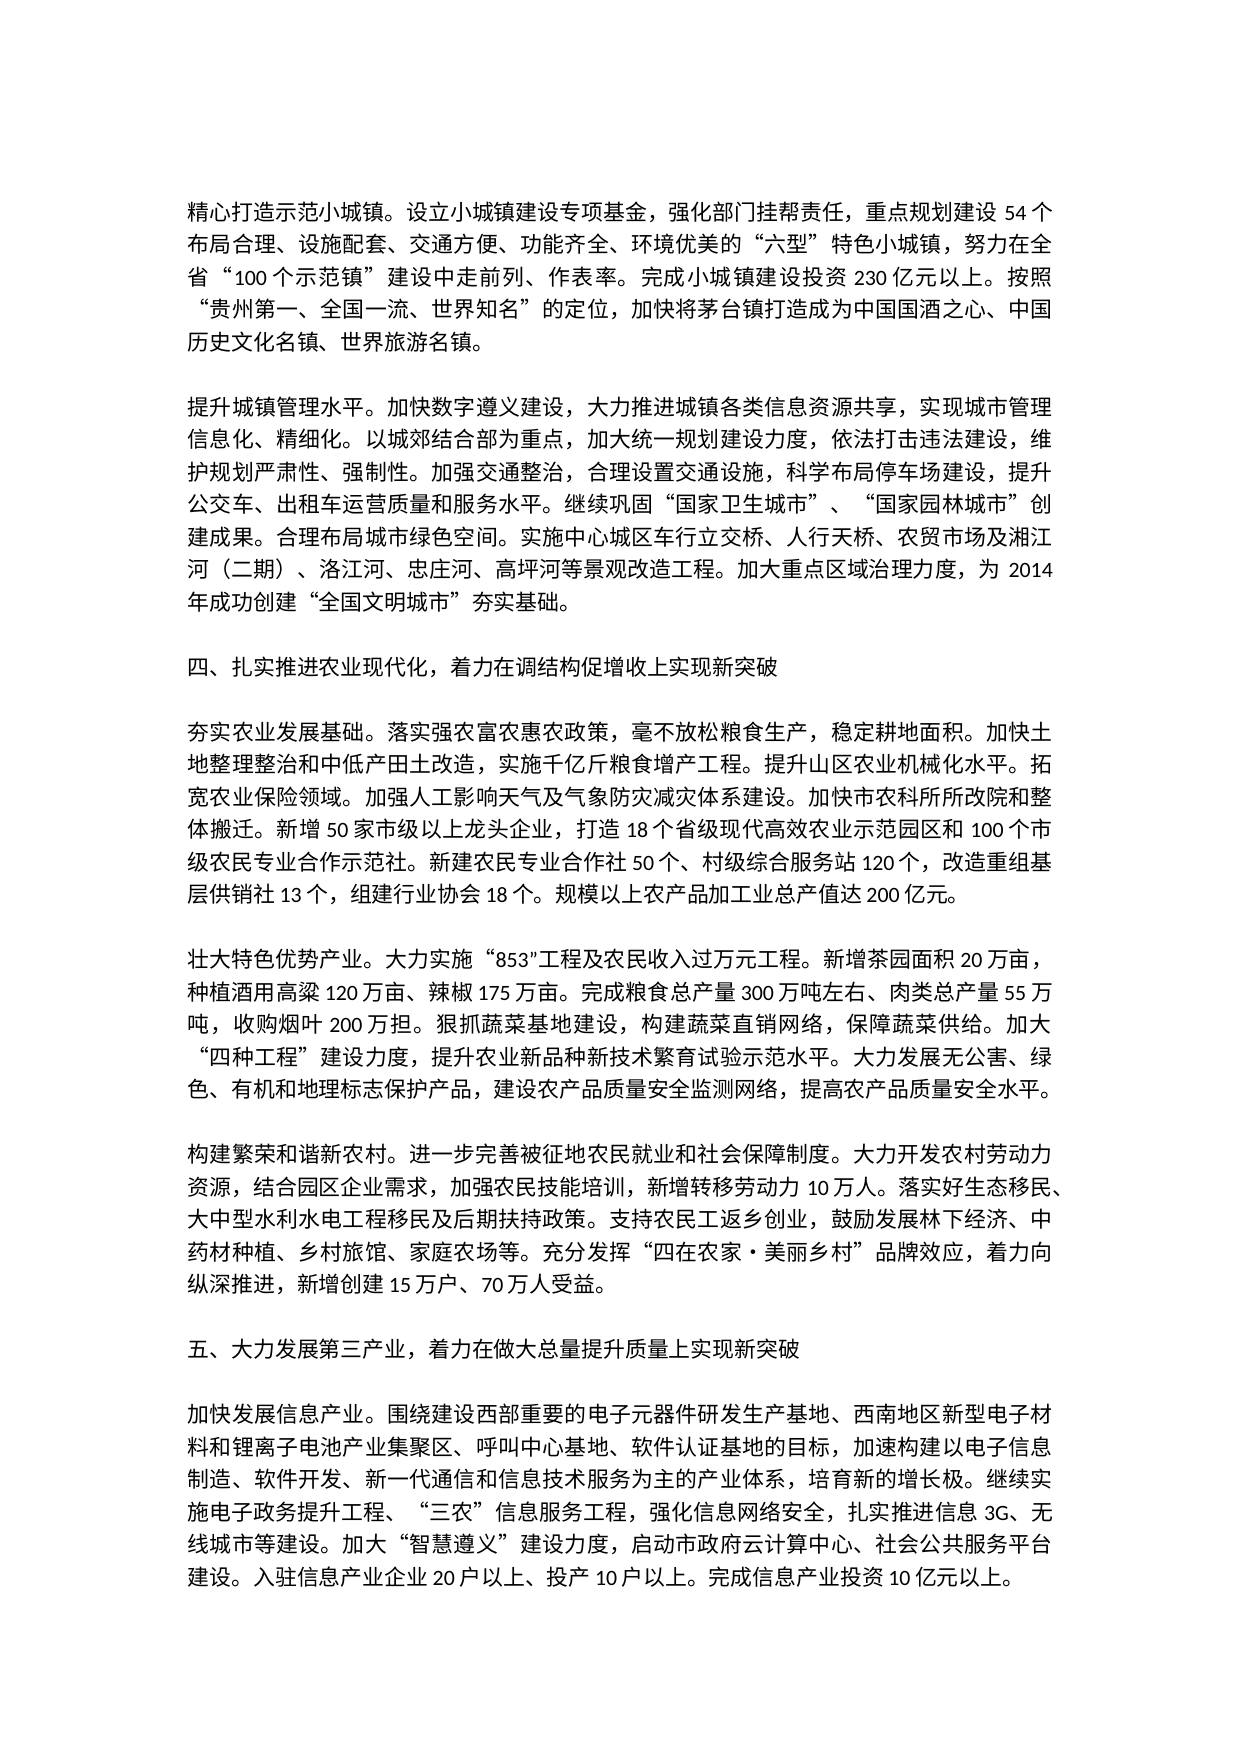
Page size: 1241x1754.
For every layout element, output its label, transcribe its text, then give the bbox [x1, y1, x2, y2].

text 提升城镇管理水平。加快数字遵义建设，大力推进城镇各类信息资源共享，实现城市管理信息化、精细化。以城郊结合部为重点，加大统一规划建设力度，依法打击违法建设，维护规划严肃性、强制性。加强交通整治，合理设置交通设施，科学布局停车场建设，提升公交车、出租车运营质量和服务水平。继续巩固“国家卫生城市”、“国家园林城市”创建成果。合理布局城市绿色空间。实施中心城区车行立交桥、人行天桥、农贸市场及湘江河（二期）、洛江河、忠庄河、高坪河等景观改造工程。加大重点区域治理力度，为2014年成功创建“全国文明城市”夯实基础。 [187, 389, 1053, 617]
text 精心打造示范小城镇。设立小城镇建设专项基金，强化部门挂帮责任，重点规划建设54个布局合理、设施配套、交通方便、功能齐全、环境优美的“六型”特色小城镇，努力在全省“100个示范镇”建设中走前列、作表率。完成小城镇建设投资230亿元以上。按照“贵州第一、全国一流、世界知名”的定位，加快将茅台镇打造成为中国国酒之心、中国历史文化名镇、世界旅游名镇。 [187, 194, 1053, 357]
text 壮大特色优势产业。大力实施“853”工程及农民收入过万元工程。新增茶园面积20万亩，种植酒用高粱120万亩、辣椒175万亩。完成粮食总产量300万吨左右、肉类总产量55万吨，收购烟叶200万担。狠抓蔬菜基地建设，构建蔬菜直销网络，保障蔬菜供给。加大“四种工程”建设力度，提升农业新品种新技术繁育试验示范水平。大力发展无公害、绿色、有机和地理标志保护产品，建设农产品质量安全监测网络，提高农产品质量安全水平。 [187, 942, 1053, 1104]
text 五、大力发展第三产业，着力在做大总量提升质量上实现新突破 [187, 1332, 1053, 1364]
text 四、扎实推进农业现代化，着力在调结构促增收上实现新突破 [187, 649, 1053, 682]
text 夯实农业发展基础。落实强农富农惠农政策，毫不放松粮食生产，稳定耕地面积。加快土地整理整治和中低产田土改造，实施千亿斤粮食增产工程。提升山区农业机械化水平。拓宽农业保险领域。加强人工影响天气及气象防灾减灾体系建设。加快市农科所所改院和整体搬迁。新增50家市级以上龙头企业，打造18个省级现代高效农业示范园区和100个市级农民专业合作示范社。新建农民专业合作社50个、村级综合服务站120个，改造重组基层供销社13个，组建行业协会18个。规模以上农产品加工业总产值达200亿元。 [187, 714, 1053, 909]
text 加快发展信息产业。围绕建设西部重要的电子元器件研发生产基地、西南地区新型电子材料和锂离子电池产业集聚区、呼叫中心基地、软件认证基地的目标，加速构建以电子信息制造、软件开发、新一代通信和信息技术服务为主的产业体系，培育新的增长极。继续实施电子政务提升工程、“三农”信息服务工程，强化信息网络安全，扎实推进信息3G、无线城市等建设。加大“智慧遵义”建设力度，启动市政府云计算中心、社会公共服务平台建设。入驻信息产业企业20户以上、投产10户以上。完成信息产业投资10亿元以上。 [187, 1397, 1053, 1592]
text 构建繁荣和谐新农村。进一步完善被征地农民就业和社会保障制度。大力开发农村劳动力资源，结合园区企业需求，加强农民技能培训，新增转移劳动力10万人。落实好生态移民、大中型水利水电工程移民及后期扶持政策。支持农民工返乡创业，鼓励发展林下经济、中药材种植、乡村旅馆、家庭农场等。充分发挥“四在农家•美丽乡村”品牌效应，着力向纵深推进，新增创建15万户、70万人受益。 [187, 1137, 1053, 1299]
